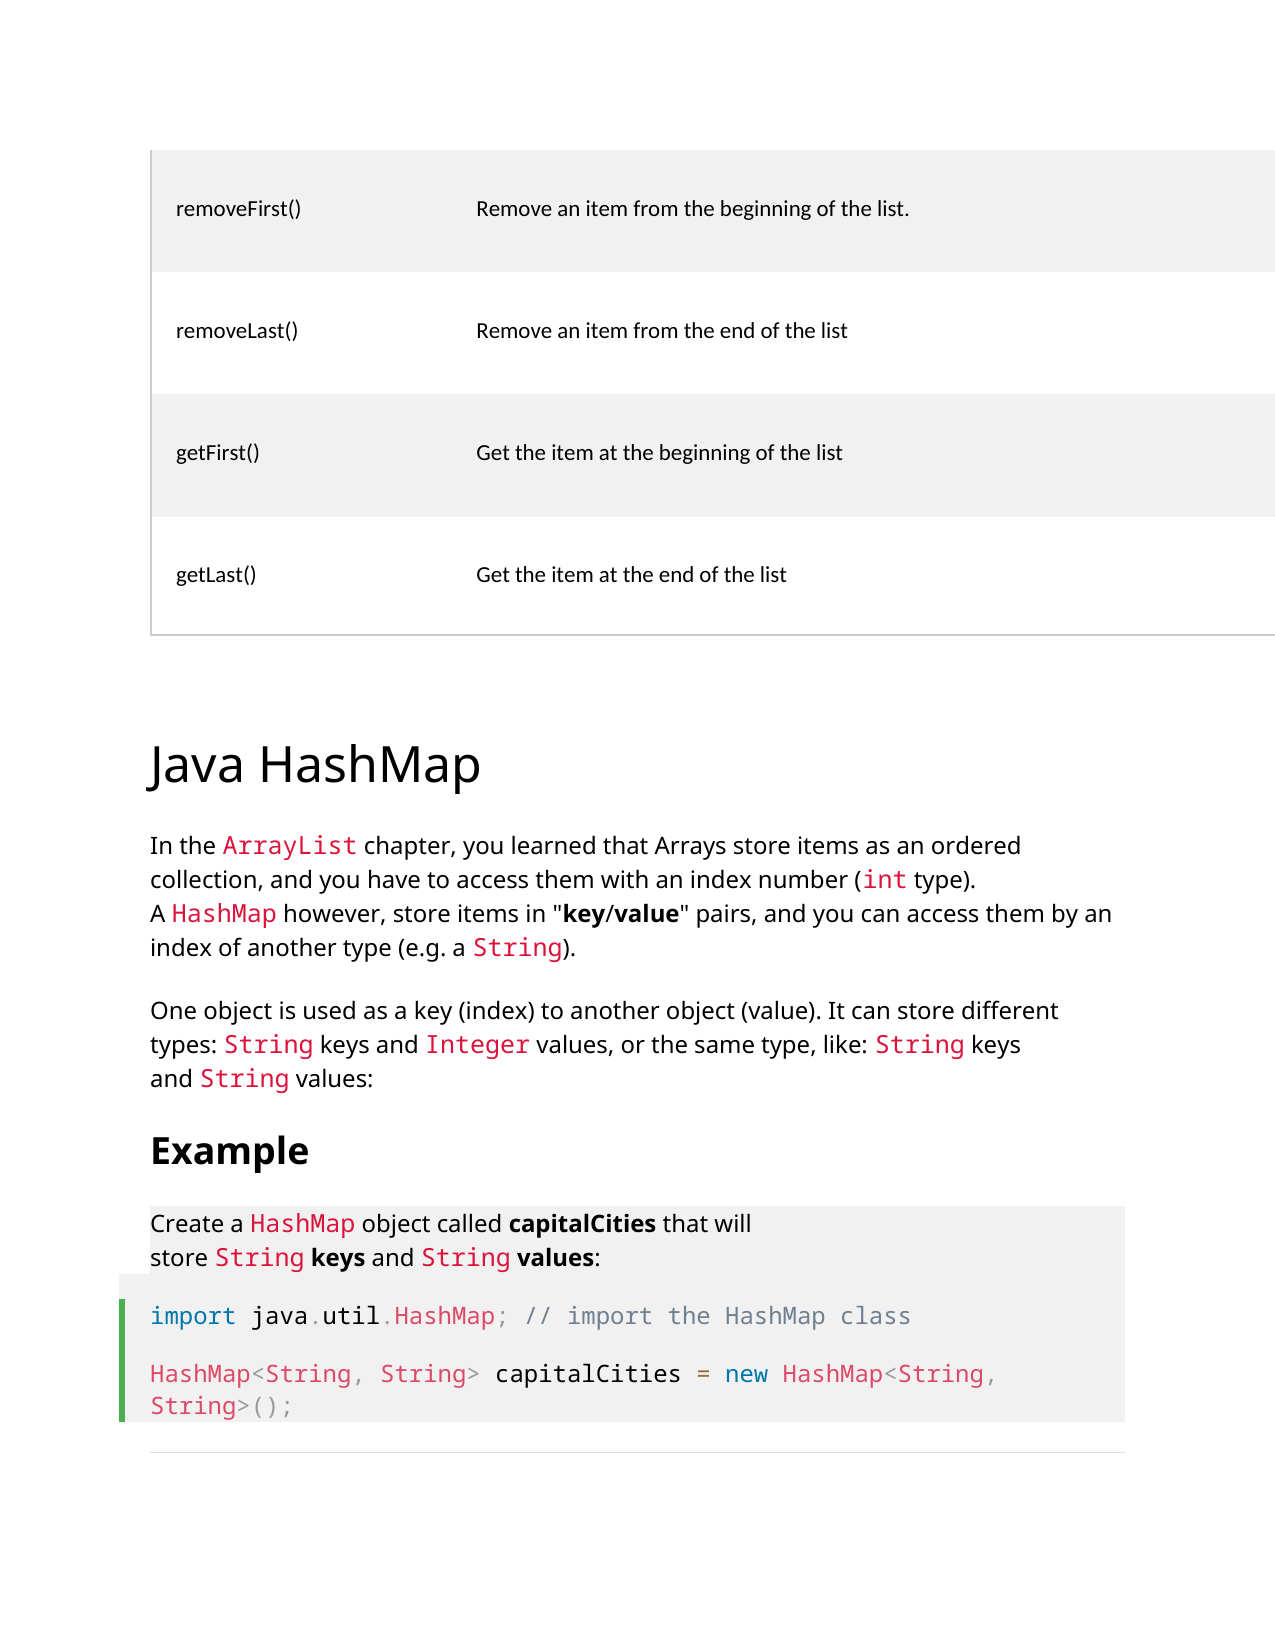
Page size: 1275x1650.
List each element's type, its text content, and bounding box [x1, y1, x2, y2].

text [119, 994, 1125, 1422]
subtitle Java HashMap [150, 729, 1125, 798]
text In the ArrayList chapter, you learned that Arrays store items as an ordered collection, and you have to access them with an index number (int type). A HashMap however, store items in "key/value" pairs, and you can access them by an index of another type (e.g. a String). [150, 828, 1125, 964]
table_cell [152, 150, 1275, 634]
